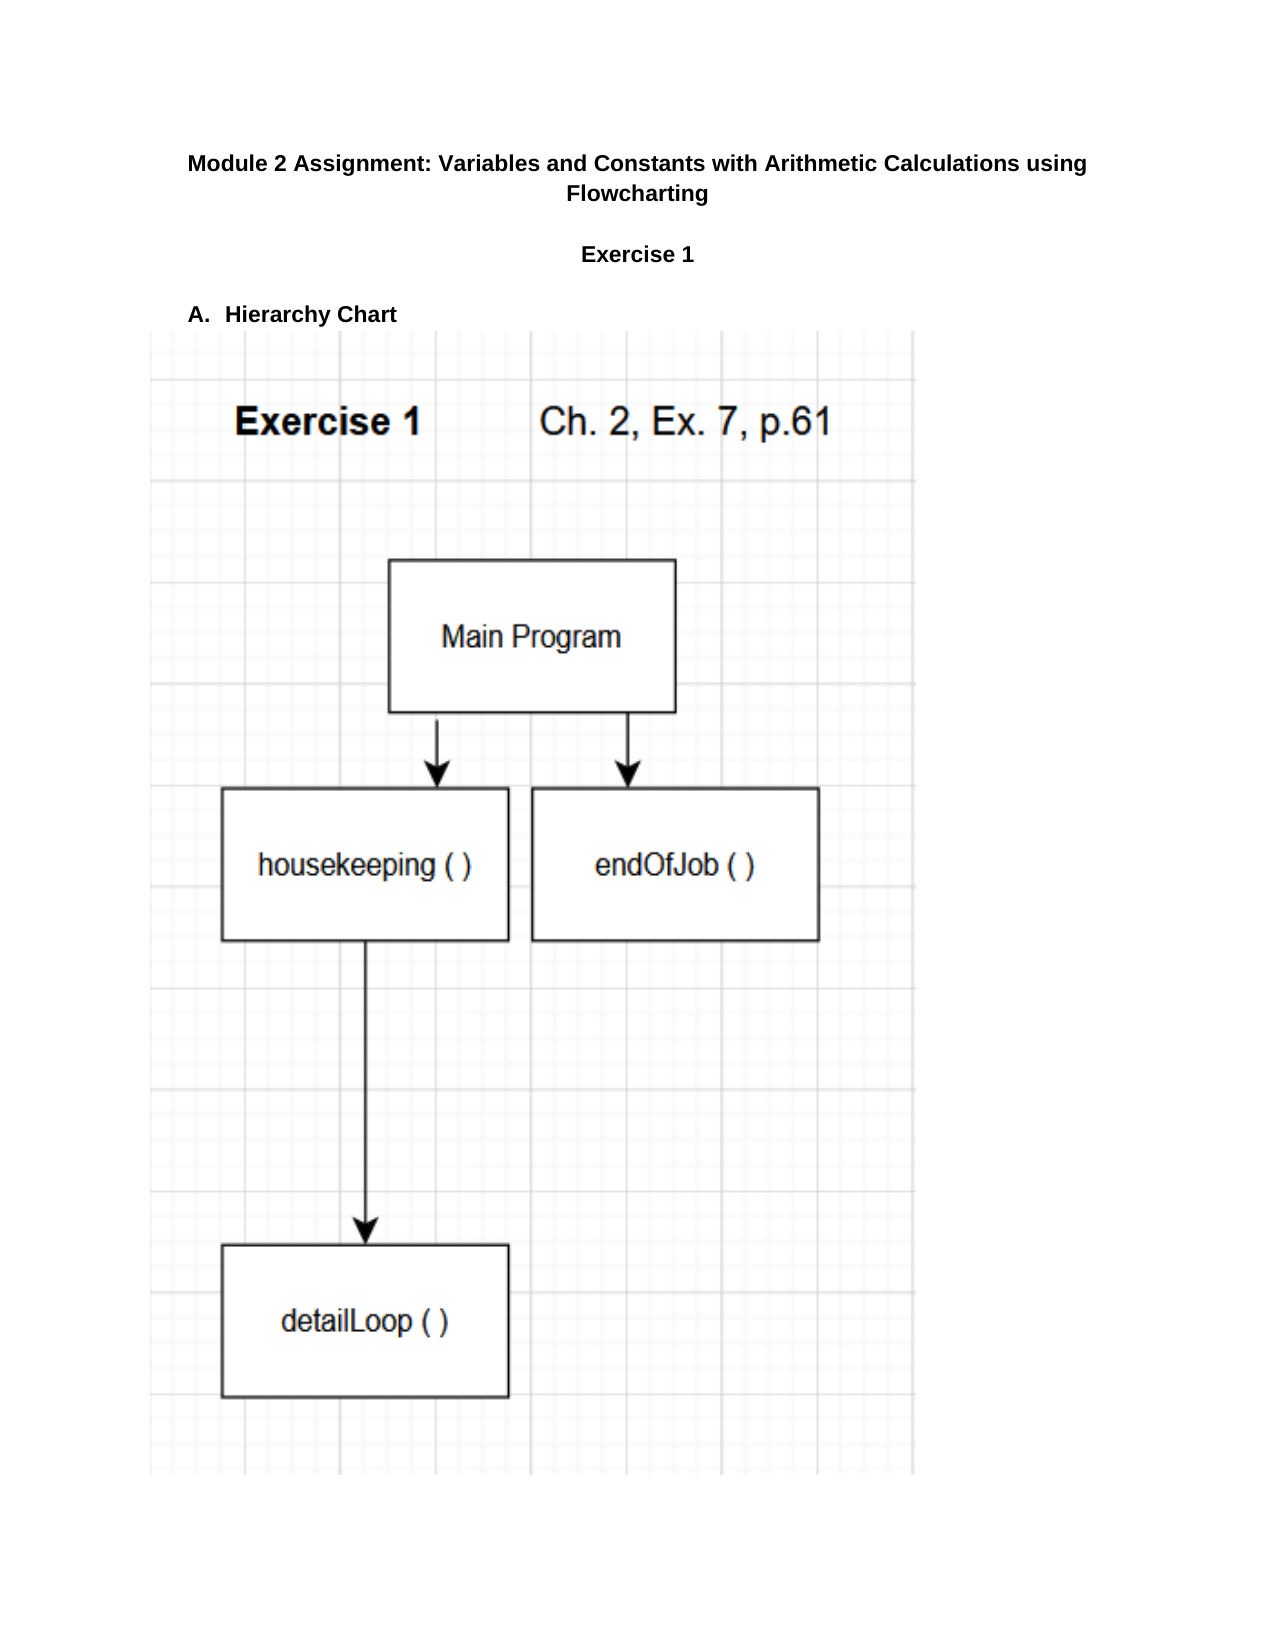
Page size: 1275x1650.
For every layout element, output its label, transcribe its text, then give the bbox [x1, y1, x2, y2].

text Exercise 1 [150, 241, 1125, 267]
picture [150, 331, 917, 1475]
text Module 2 Assignment: Variables and Constants with Arithmetic Calculations using Flowcharting [150, 150, 1125, 207]
list Hierarchy Chart [187, 301, 1125, 327]
